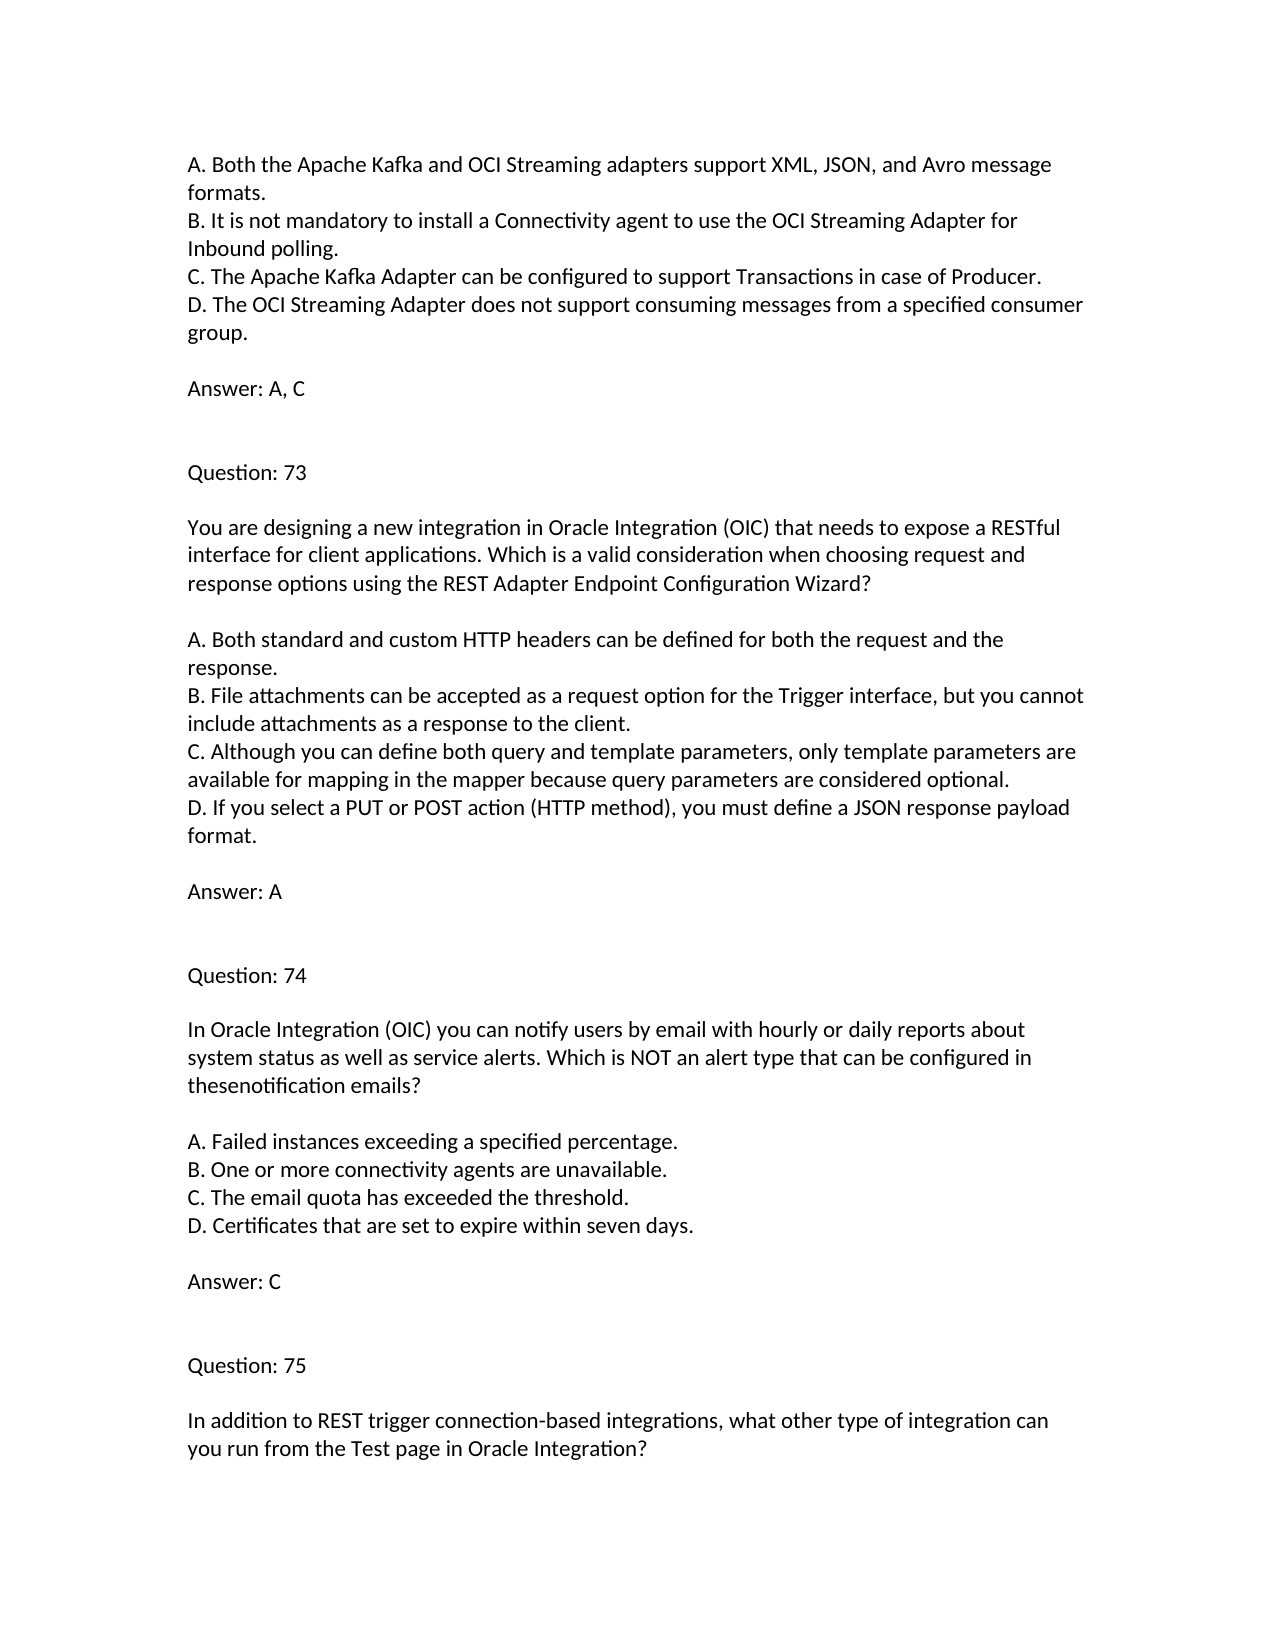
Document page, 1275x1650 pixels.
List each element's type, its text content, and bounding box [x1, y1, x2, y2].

text B. File attachments can be accepted as a request option for the Trigger interface, but you cannot include attachments as a response to the client. [187, 681, 1087, 737]
text B. It is not mandatory to install a Connectivity agent to use the OCI Streaming Adapter for Inbound polling. [187, 206, 1087, 262]
text In Oracle Integration (OIC) you can notify users by email with hourly or daily reports about system status as well as service alerts. Which is NOT an alert type that can be configured in thesenotification emails? [187, 1015, 1087, 1099]
text In addition to REST trigger connection-based integrations, what other type of integration can you run from the Test page in Oracle Integration? [187, 1406, 1087, 1462]
text Question: 75 [187, 1323, 1087, 1379]
text C. The Apache Kafka Adapter can be configured to support Transactions in case of Producer. [187, 262, 1087, 290]
text C. The email quota has exceeded the threshold. [187, 1183, 1087, 1211]
text D. If you select a PUT or POST action (HTTP method), you must define a JSON response payload format. [187, 793, 1087, 849]
text A. Both standard and custom HTTP headers can be defined for both the request and the response. [187, 625, 1087, 681]
text A. Failed instances exceeding a specified percentage. [187, 1127, 1087, 1155]
text D. The OCI Streaming Adapter does not support consuming messages from a specified consumer group. [187, 290, 1087, 346]
text Answer: A [187, 877, 1087, 905]
text D. Certificates that are set to expire within seven days. [187, 1211, 1087, 1239]
text Question: 73 [187, 430, 1087, 486]
text You are designing a new integration in Oracle Integration (OIC) that needs to expose a RESTful interface for client applications. Which is a valid consideration when choosing request and response options using the REST Adapter Endpoint Configuration Wizard? [187, 513, 1087, 597]
text B. One or more connectivity agents are unavailable. [187, 1155, 1087, 1183]
text A. Both the Apache Kafka and OCI Streaming adapters support XML, JSON, and Avro message formats. [187, 150, 1087, 206]
text C. Although you can define both query and template parameters, only template parameters are available for mapping in the mapper because query parameters are considered optional. [187, 737, 1087, 793]
text Answer: C [187, 1267, 1087, 1296]
text Question: 74 [187, 933, 1087, 989]
text Answer: A, C [187, 374, 1087, 402]
